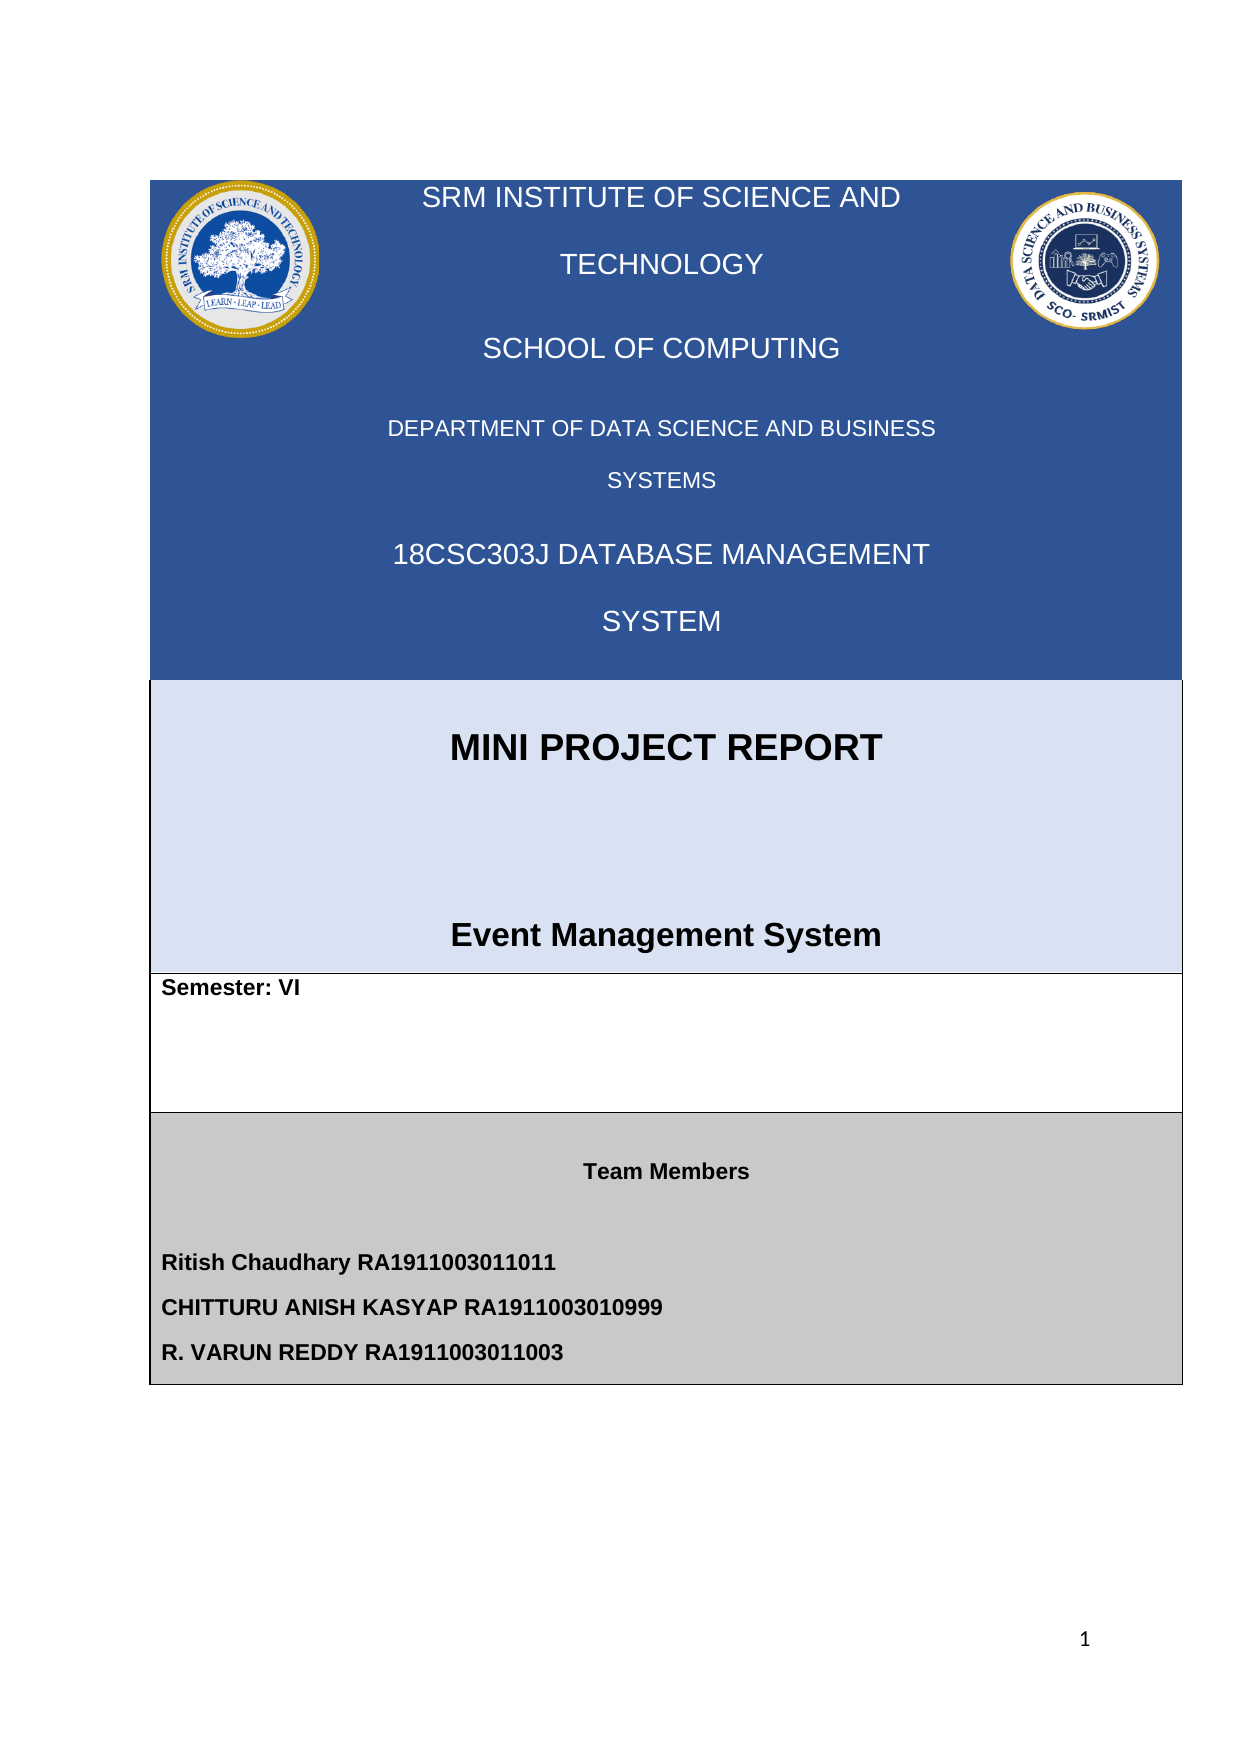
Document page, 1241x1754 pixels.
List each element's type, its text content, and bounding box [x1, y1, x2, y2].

table_cell Team Members Ritish Chaudhary RA1911003011011 CHITTURU ANISH KASYAP RA1911003010999 R. VARUN REDDY RA1911003011003 [151, 1113, 1182, 1384]
picture [1002, 180, 1172, 341]
table_header SRM INSTITUTE OF SCIENCE AND TECHNOLOGY SCHOOL OF COMPUTING DEPARTMENT OF DATA SCIENCE AND BUSINESS SYSTEMS 18CSC303J DATABASE MANAGEMENT SYSTEM [332, 180, 991, 680]
table_cell Semester: VI [151, 974, 1182, 1112]
table_header [150, 180, 332, 680]
table_header [991, 180, 1182, 680]
picture [161, 180, 320, 338]
table_cell MINI PROJECT REPORT Event Management System [151, 680, 1182, 972]
